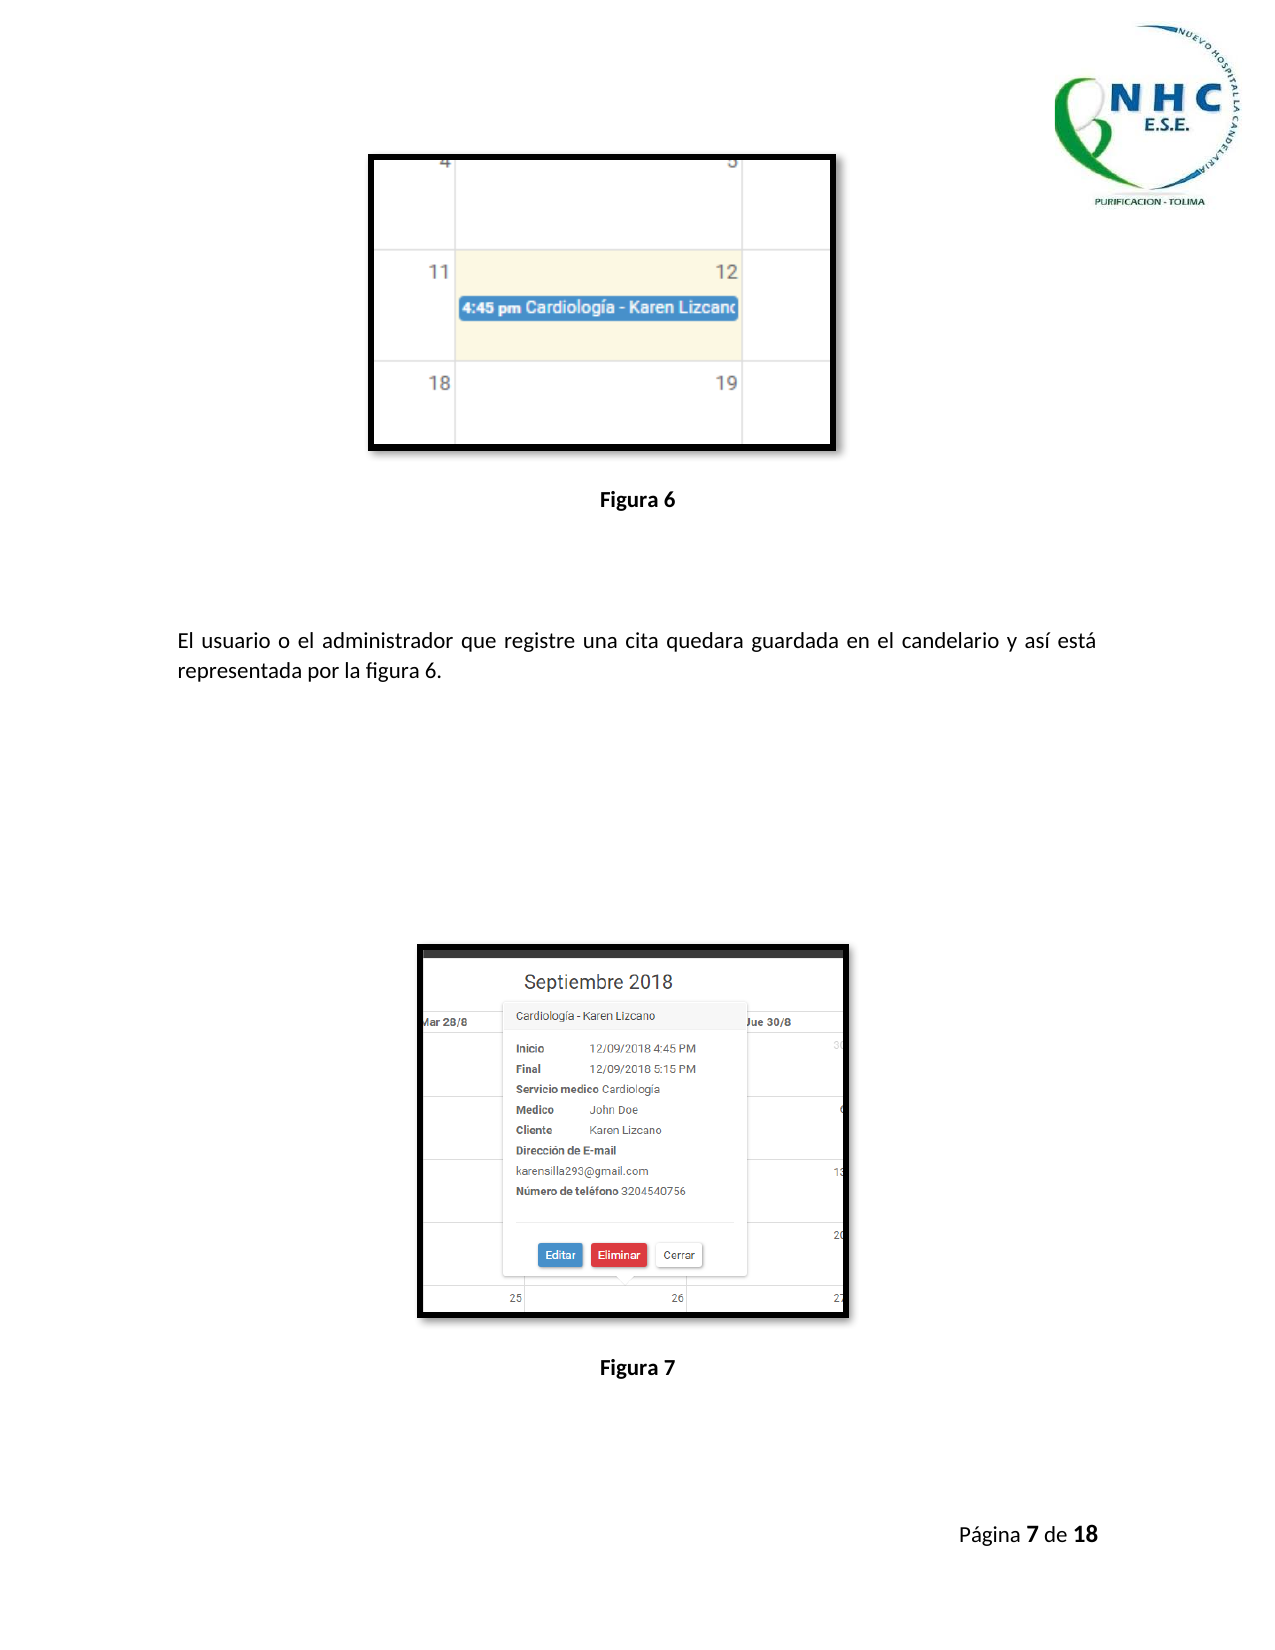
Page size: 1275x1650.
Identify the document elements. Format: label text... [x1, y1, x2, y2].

picture [374, 160, 830, 444]
text Figura 6 [177, 485, 1098, 513]
picture [1054, 21, 1243, 210]
picture [423, 950, 843, 1312]
text El usuario o el administrador que registre una cita quedara guardada en el candelario y así está representada por la figura 6. [177, 626, 1098, 684]
text Figura 7 [177, 1353, 1098, 1381]
